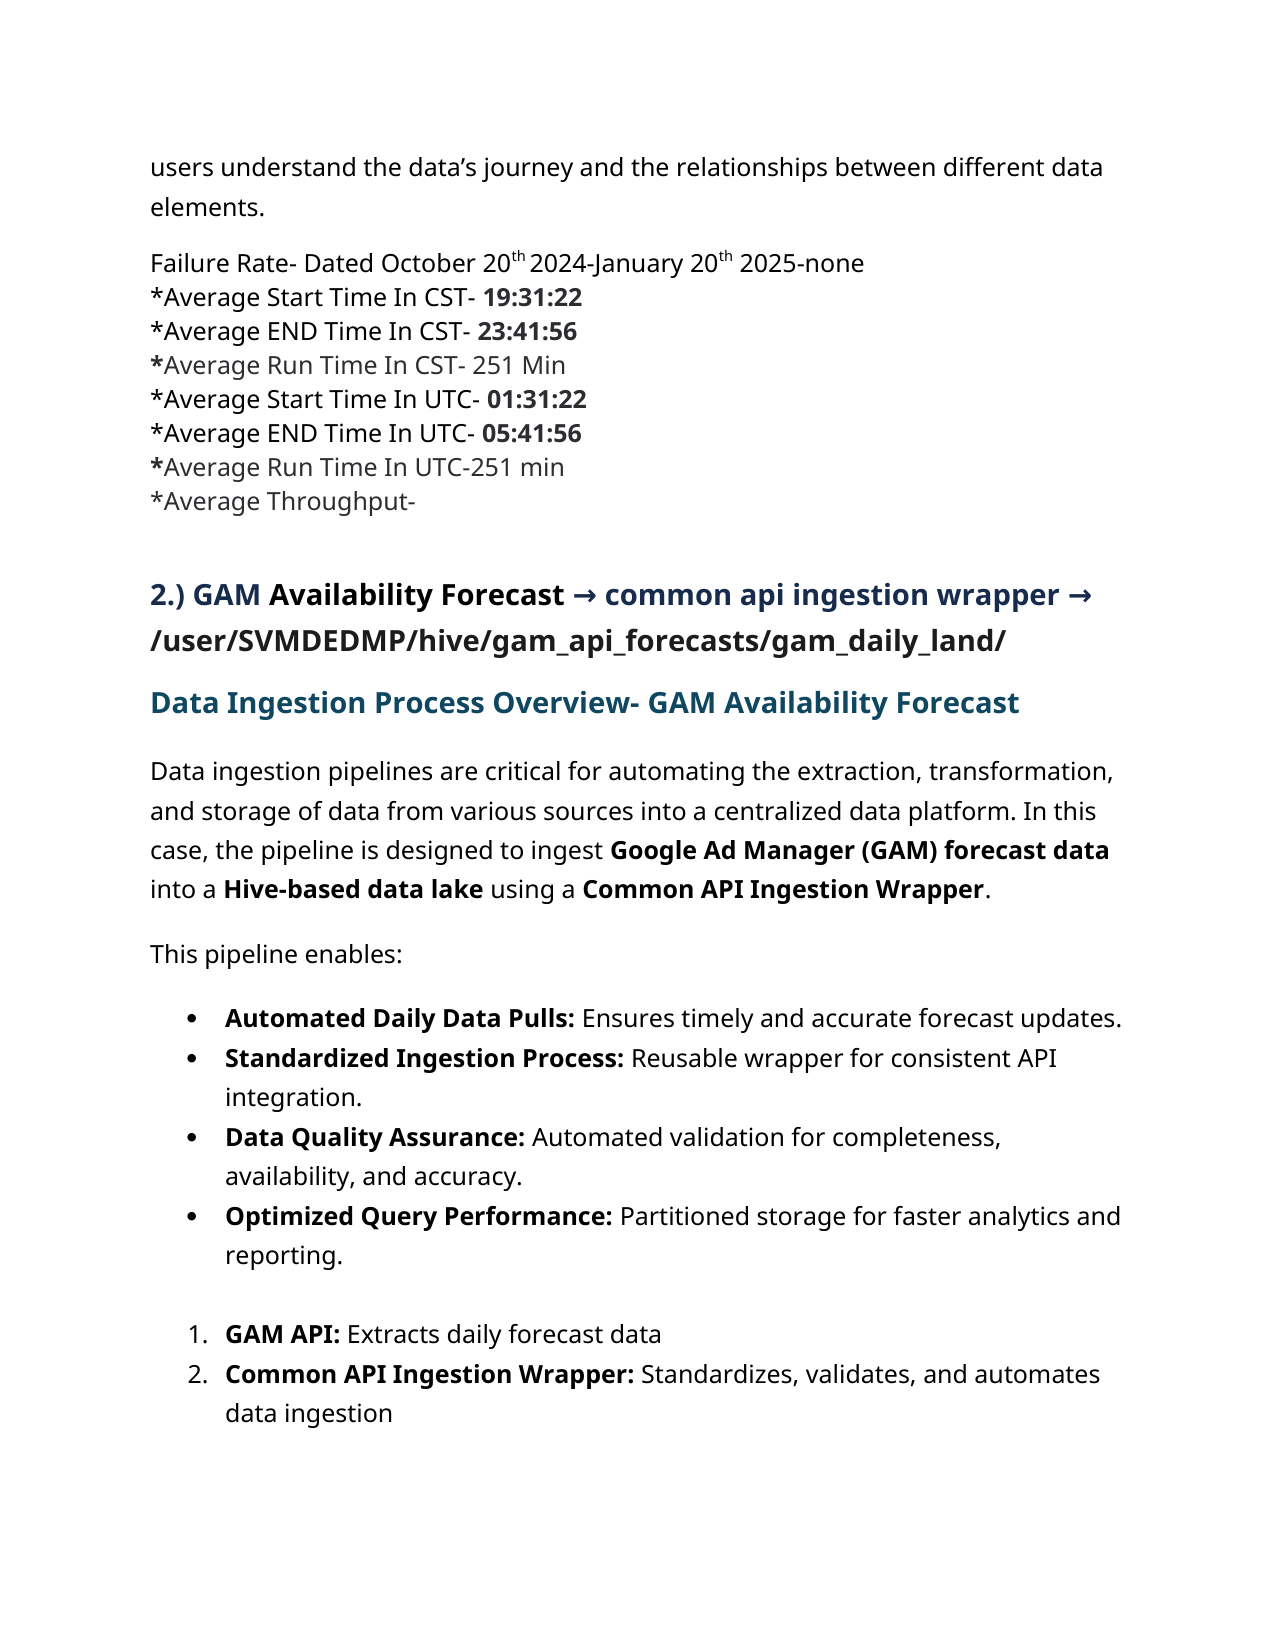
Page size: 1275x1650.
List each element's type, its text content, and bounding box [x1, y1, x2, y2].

text *Average Start Time In CST- 19:31:22 [150, 280, 1125, 314]
text *Average END Time In CST- 23:41:56 [150, 314, 1125, 348]
list Standardized Ingestion Process: Reusable wrapper for consistent API integration. [187, 1041, 1125, 1114]
text *Average END Time In UTC- 05:41:56 [150, 416, 1125, 450]
text *Average Run Time In UTC-251 min [150, 450, 1125, 484]
text This pipeline enables: [150, 937, 1125, 971]
list Common API Ingestion Wrapper: Standardizes, validates, and automates data ingestion [187, 1356, 1125, 1430]
text Data ingestion pipelines are critical for automating the extraction, transformation, and storage of data from various sources into a centralized data platform. In this case, the pipeline is designed to ingest Google Ad Manager (GAM) forecast data into a Hive-based data lake using a Common API Ingestion Wrapper. [150, 754, 1125, 906]
text 2.) GAM Availability Forecast → common api ingestion wrapper → /user/SVMDEDMP/hive/gam_api_forecasts/gam_daily_land/ [150, 574, 1125, 660]
text *Average Run Time In CST- 251 Min [150, 348, 1125, 382]
list Optimized Query Performance: Partitioned storage for faster analytics and reporting. [187, 1198, 1125, 1272]
text *Average Throughput- [150, 484, 1125, 518]
list Data Quality Assurance: Automated validation for completeness, availability, and accuracy. [187, 1119, 1125, 1193]
list GAM API: Extracts daily forecast data [187, 1317, 1125, 1351]
text Failure Rate- Dated October 20th 2024-January 20th 2025-none [150, 246, 1125, 280]
text *Average Start Time In UTC- 01:31:22 [150, 382, 1125, 416]
list Automated Daily Data Pulls: Ensures timely and accurate forecast updates. [187, 1001, 1125, 1035]
subtitle Data Ingestion Process Overview- GAM Availability Forecast [150, 683, 1125, 722]
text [150, 150, 1125, 223]
